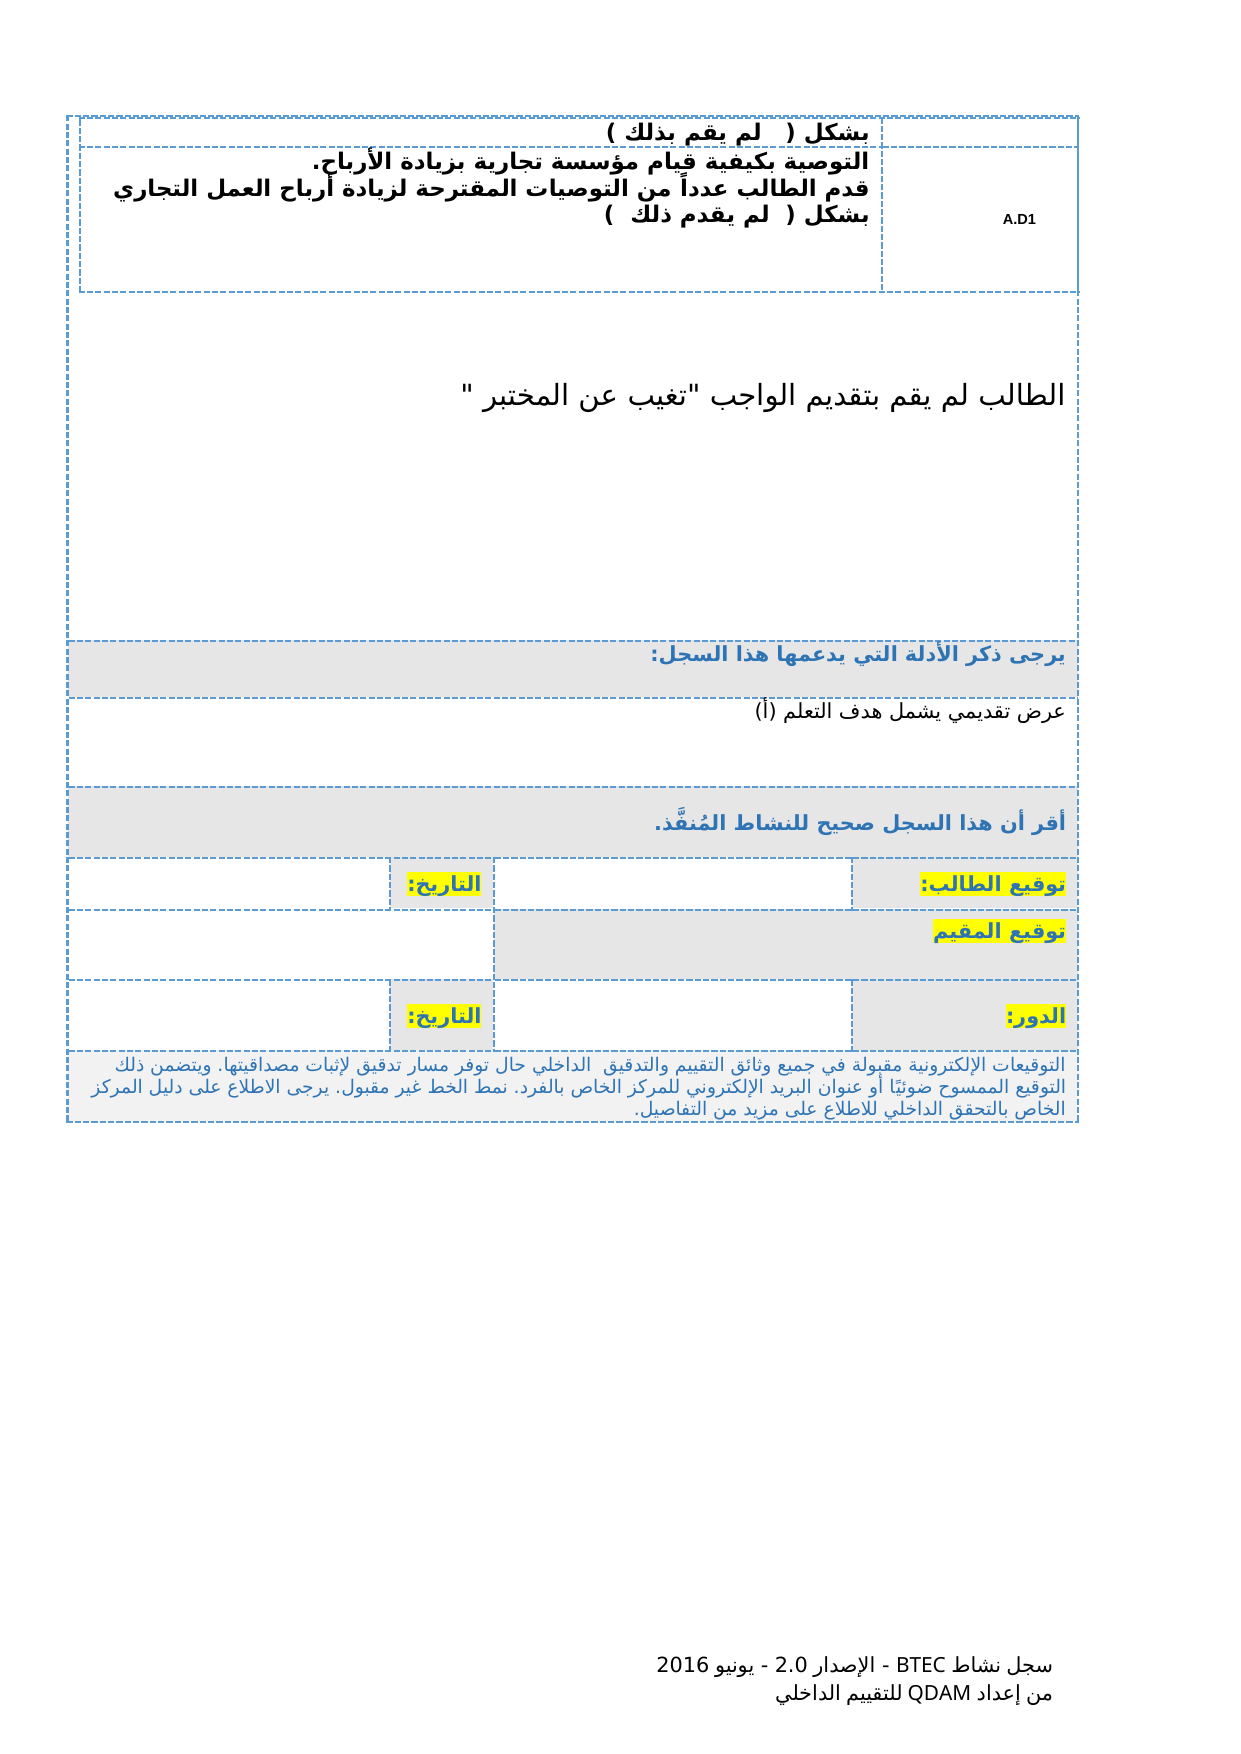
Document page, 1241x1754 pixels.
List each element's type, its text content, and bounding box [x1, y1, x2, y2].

table_cell الدور: [852, 979, 1078, 1050]
table_cell التوقيعات الإلكترونية مقبولة في جميع وثائق التقييم والتدقيق الداخلي حال توفر مسار تدقيق لإثبات مصداقيتها. ويتضمن ذلك التوقيع الممسوح ضوئيًا أو عنوان البريد الإلكتروني للمركز الخاص بالفرد. نمط الخط غير مقبول. يرجى الاطلاع على دليل المركز الخاص بالتحقق الداخلي للاطلاع على مزيد من التفاصيل. [68, 1050, 1078, 1121]
table_cell [68, 857, 390, 908]
table_cell التاريخ: [390, 979, 493, 1050]
table_cell يرجى ذكر الأدلة التي يدعمها هذا السجل: [68, 640, 1078, 697]
table_cell التاريخ: [390, 857, 493, 908]
table_cell [494, 857, 852, 908]
table_cell توقيع المقيم [494, 909, 1078, 979]
table_cell عرض تقديمي يشمل هدف التعلم (أ) [68, 697, 1078, 786]
table_cell أقر أن هذا السجل صحيح للنشاط المُنفَّذ. [68, 786, 1078, 857]
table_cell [68, 115, 1078, 639]
table_cell توقيع الطالب: [852, 857, 1078, 908]
table_cell [68, 909, 493, 979]
table_cell [494, 979, 852, 1050]
table_cell [68, 979, 390, 1050]
